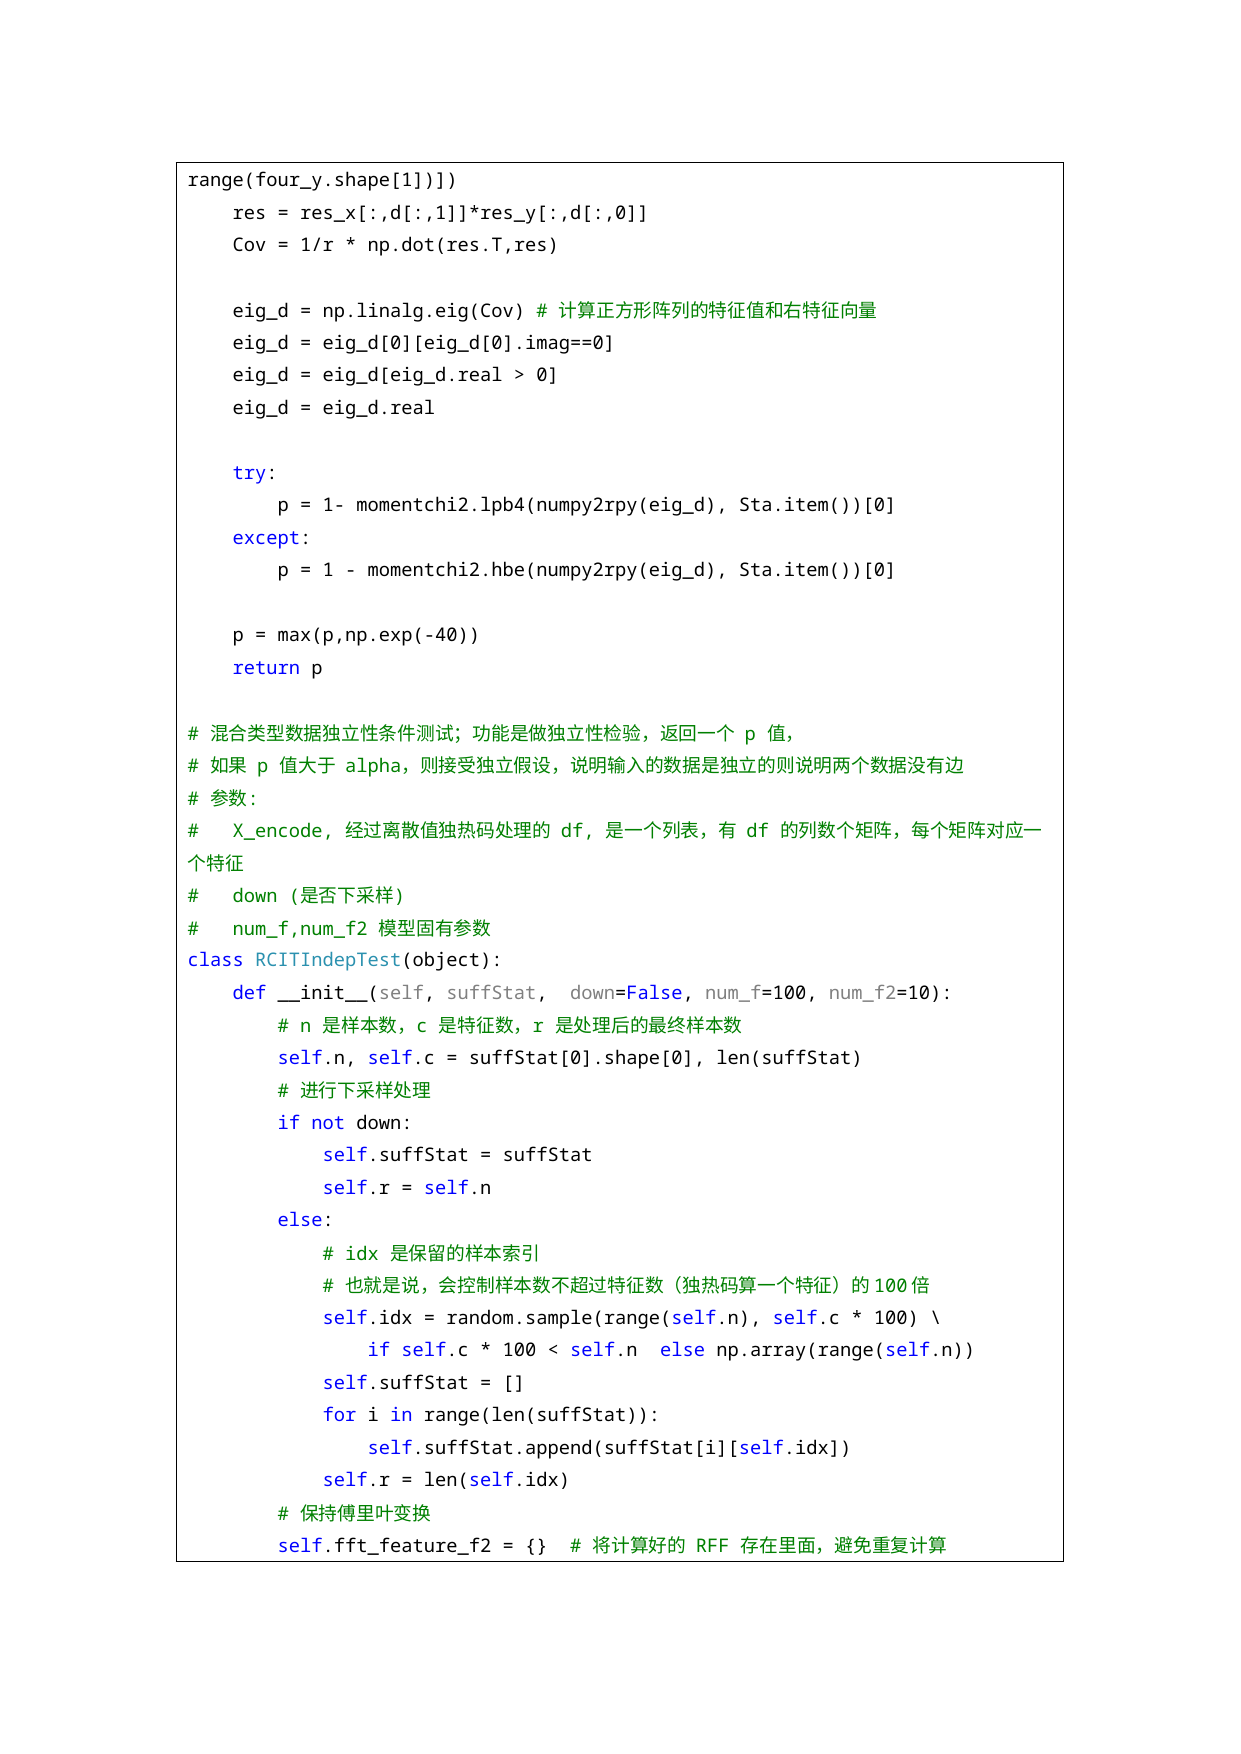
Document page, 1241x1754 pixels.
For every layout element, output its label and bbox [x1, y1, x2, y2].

table_header [177, 163, 1063, 1561]
